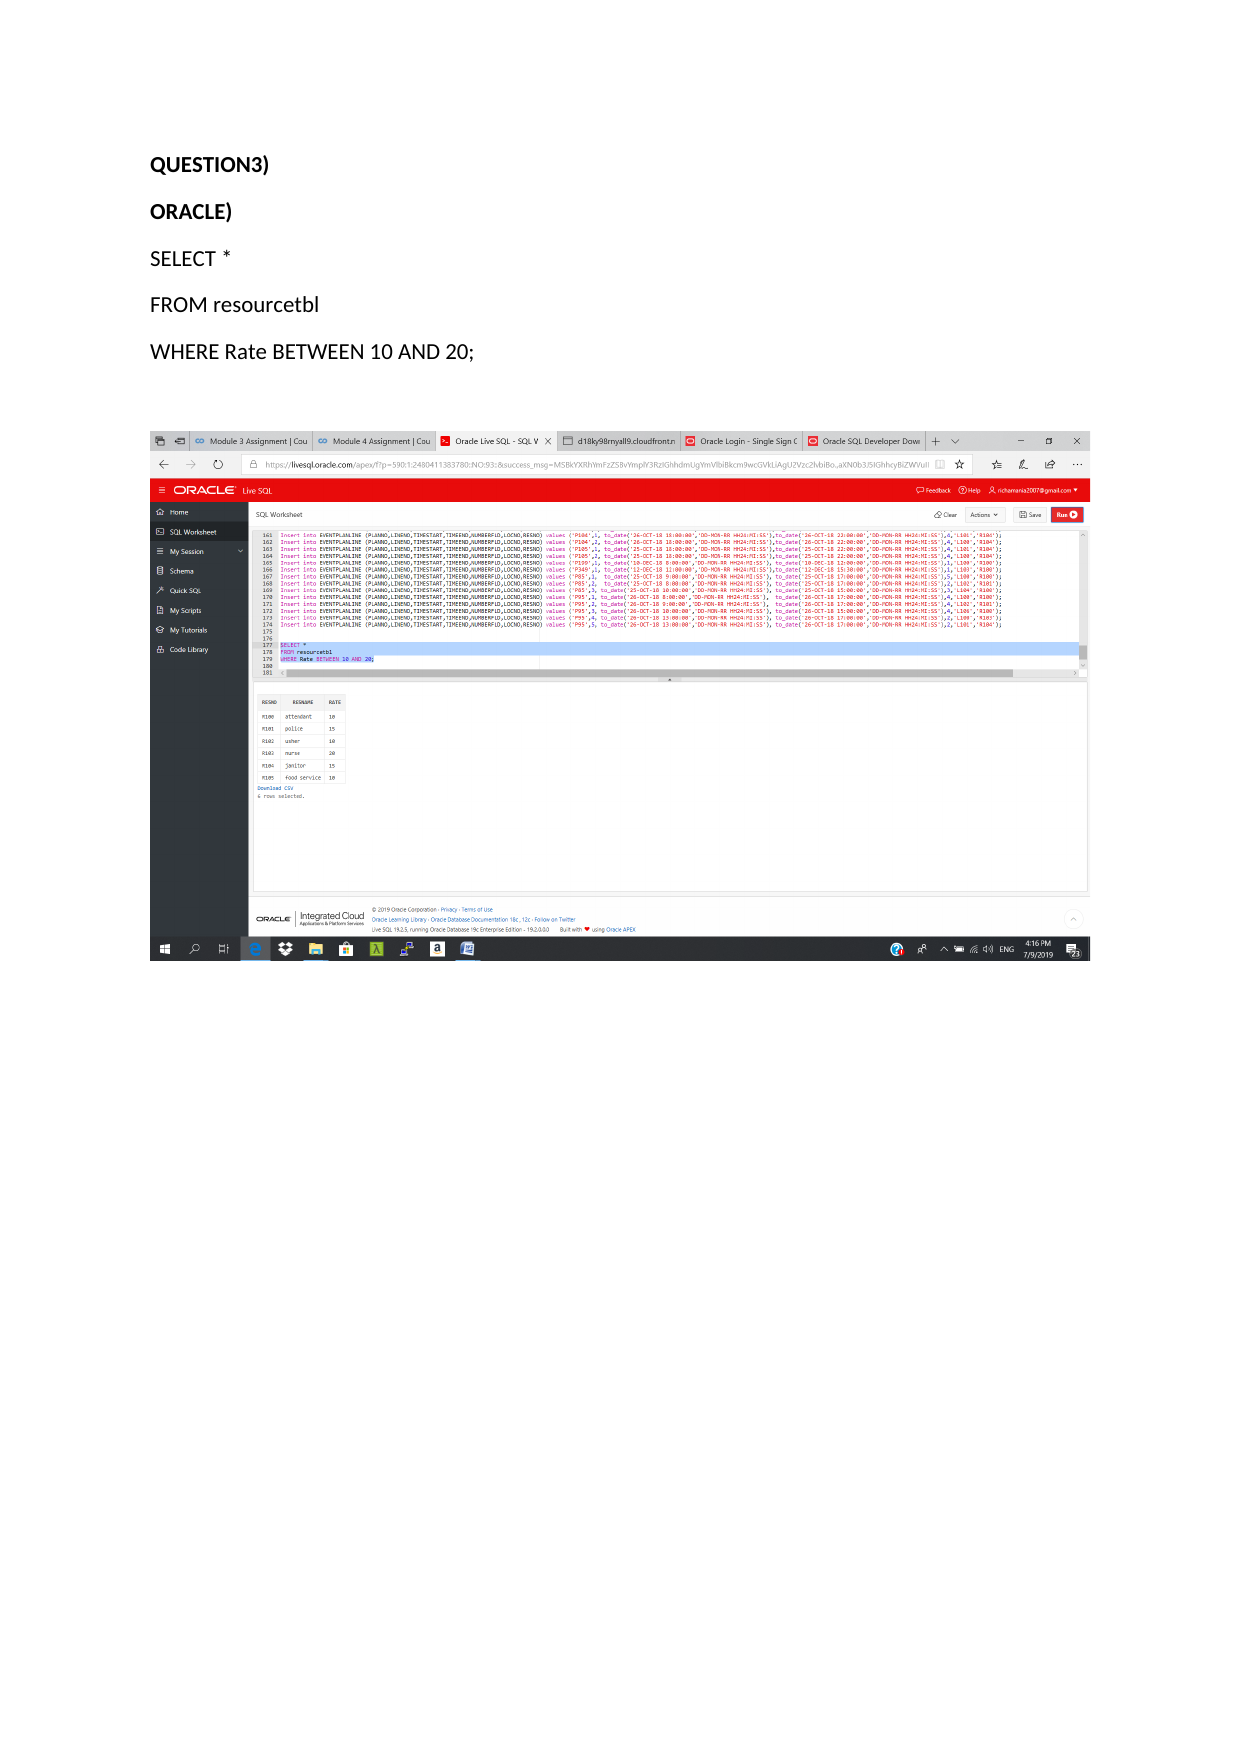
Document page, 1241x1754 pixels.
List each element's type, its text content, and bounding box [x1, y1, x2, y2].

text FROM resourcetbl [150, 291, 1090, 319]
text SELECT * [150, 244, 1090, 272]
text WHERE Rate BETWEEN 10 AND 20; [150, 337, 1090, 366]
text QUESTION3) [150, 150, 1090, 178]
text ORACLE) [150, 197, 1090, 225]
picture [150, 431, 1091, 961]
